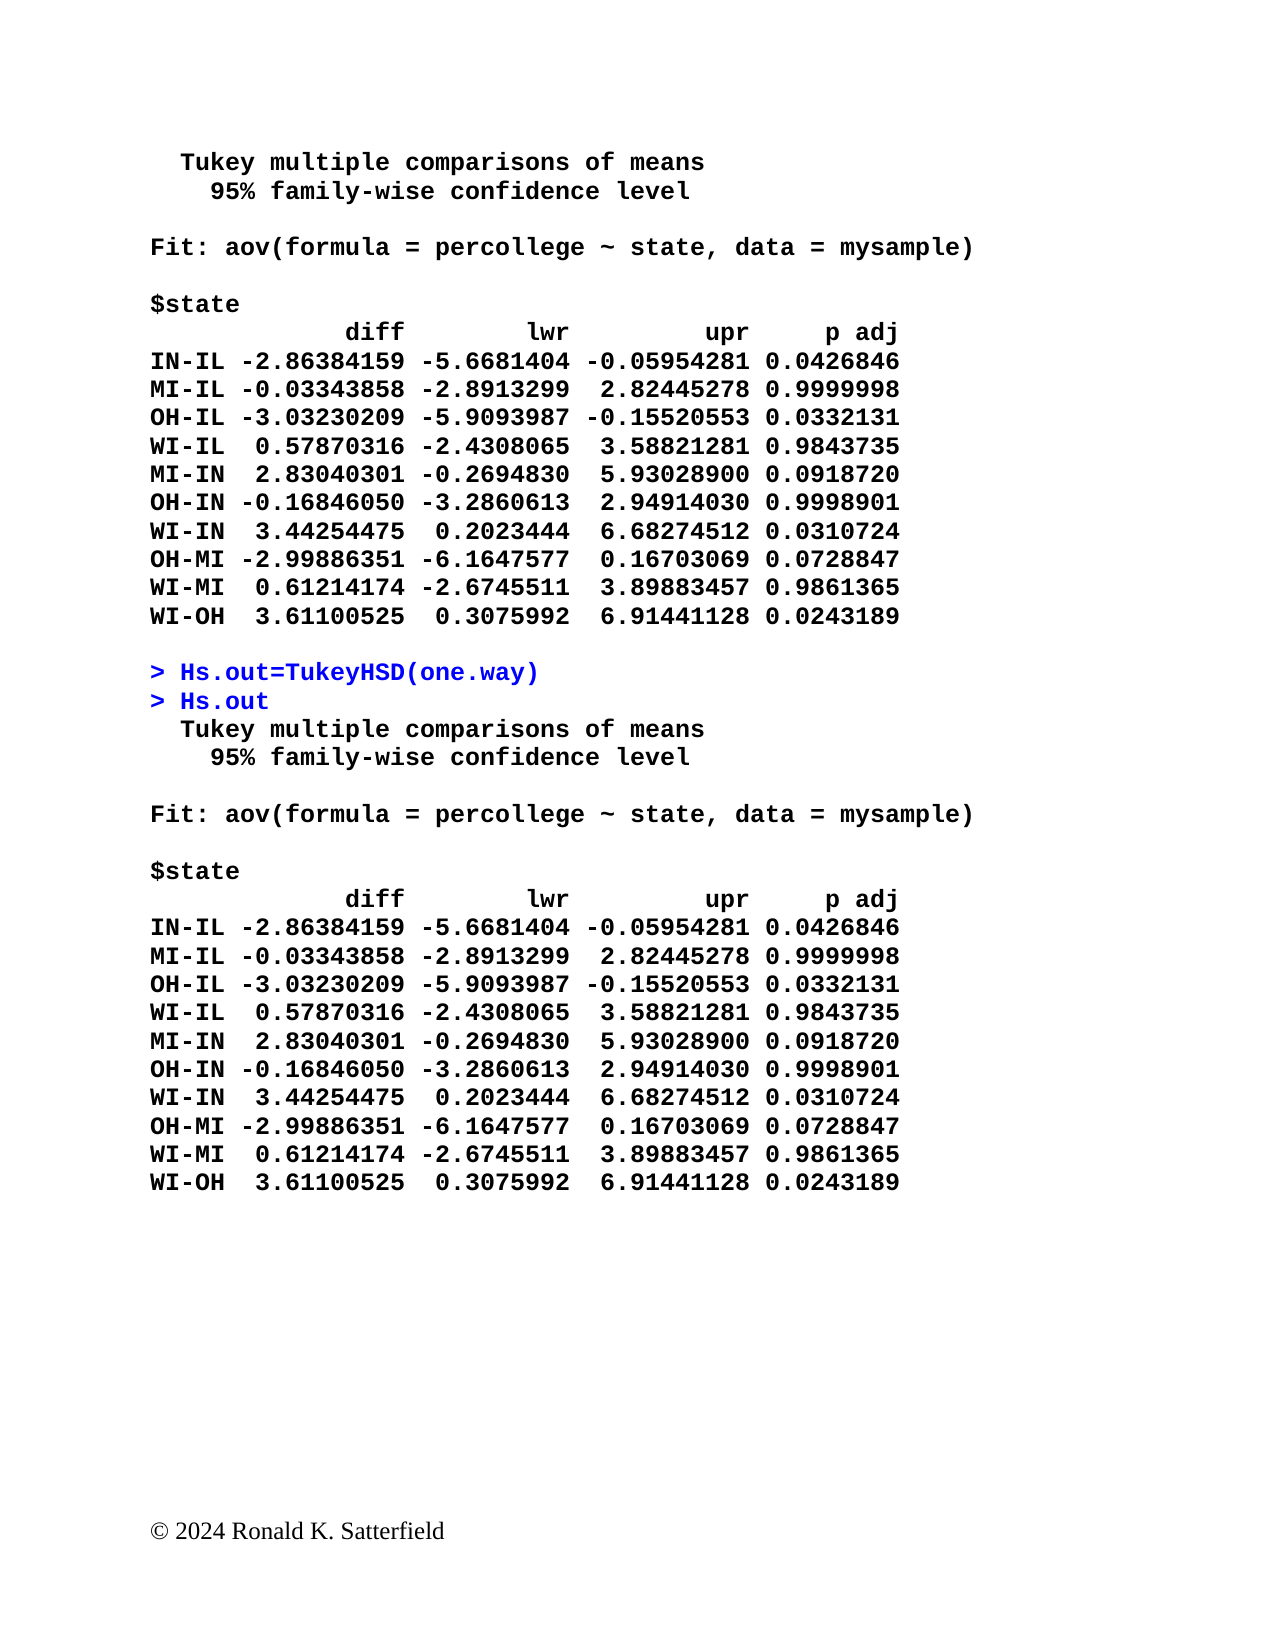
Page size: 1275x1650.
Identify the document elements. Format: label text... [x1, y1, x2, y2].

text WI-OH 3.61100525 0.3075992 6.91441128 0.0243189 [150, 603, 1125, 632]
text WI-IN 3.44254475 0.2023444 6.68274512 0.0310724 [150, 518, 1125, 547]
text OH-MI -2.99886351 -6.1647577 0.16703069 0.0728847 [150, 547, 1125, 575]
text IN-IL -2.86384159 -5.6681404 -0.05954281 0.0426846 [150, 348, 1125, 377]
text diff lwr upr p adj [150, 887, 1125, 915]
text OH-MI -2.99886351 -6.1647577 0.16703069 0.0728847 [150, 1113, 1125, 1142]
text Tukey multiple comparisons of means [150, 150, 1125, 178]
text $state [150, 858, 1125, 887]
text Fit: aov(formula = percollege ~ state, data = mysample) [150, 235, 1125, 263]
text diff lwr upr p adj [150, 320, 1125, 348]
text WI-MI 0.61214174 -2.6745511 3.89883457 0.9861365 [150, 1142, 1125, 1170]
text WI-IN 3.44254475 0.2023444 6.68274512 0.0310724 [150, 1085, 1125, 1113]
text Tukey multiple comparisons of means [150, 717, 1125, 745]
text > Hs.out=TukeyHSD(one.way) [150, 660, 1125, 688]
text > Hs.out [150, 688, 1125, 717]
text OH-IL -3.03230209 -5.9093987 -0.15520553 0.0332131 [150, 405, 1125, 433]
text $state [150, 292, 1125, 320]
text MI-IL -0.03343858 -2.8913299 2.82445278 0.9999998 [150, 943, 1125, 972]
text IN-IL -2.86384159 -5.6681404 -0.05954281 0.0426846 [150, 915, 1125, 943]
text WI-OH 3.61100525 0.3075992 6.91441128 0.0243189 [150, 1170, 1125, 1198]
text OH-IN -0.16846050 -3.2860613 2.94914030 0.9998901 [150, 1057, 1125, 1085]
text 95% family-wise confidence level [150, 178, 1125, 207]
text MI-IL -0.03343858 -2.8913299 2.82445278 0.9999998 [150, 377, 1125, 405]
text WI-IL 0.57870316 -2.4308065 3.58821281 0.9843735 [150, 433, 1125, 462]
text WI-MI 0.61214174 -2.6745511 3.89883457 0.9861365 [150, 575, 1125, 603]
text MI-IN 2.83040301 -0.2694830 5.93028900 0.0918720 [150, 462, 1125, 490]
text Fit: aov(formula = percollege ~ state, data = mysample) [150, 802, 1125, 830]
text MI-IN 2.83040301 -0.2694830 5.93028900 0.0918720 [150, 1028, 1125, 1057]
text 95% family-wise confidence level [150, 745, 1125, 773]
text WI-IL 0.57870316 -2.4308065 3.58821281 0.9843735 [150, 1000, 1125, 1028]
text OH-IN -0.16846050 -3.2860613 2.94914030 0.9998901 [150, 490, 1125, 518]
text OH-IL -3.03230209 -5.9093987 -0.15520553 0.0332131 [150, 972, 1125, 1000]
